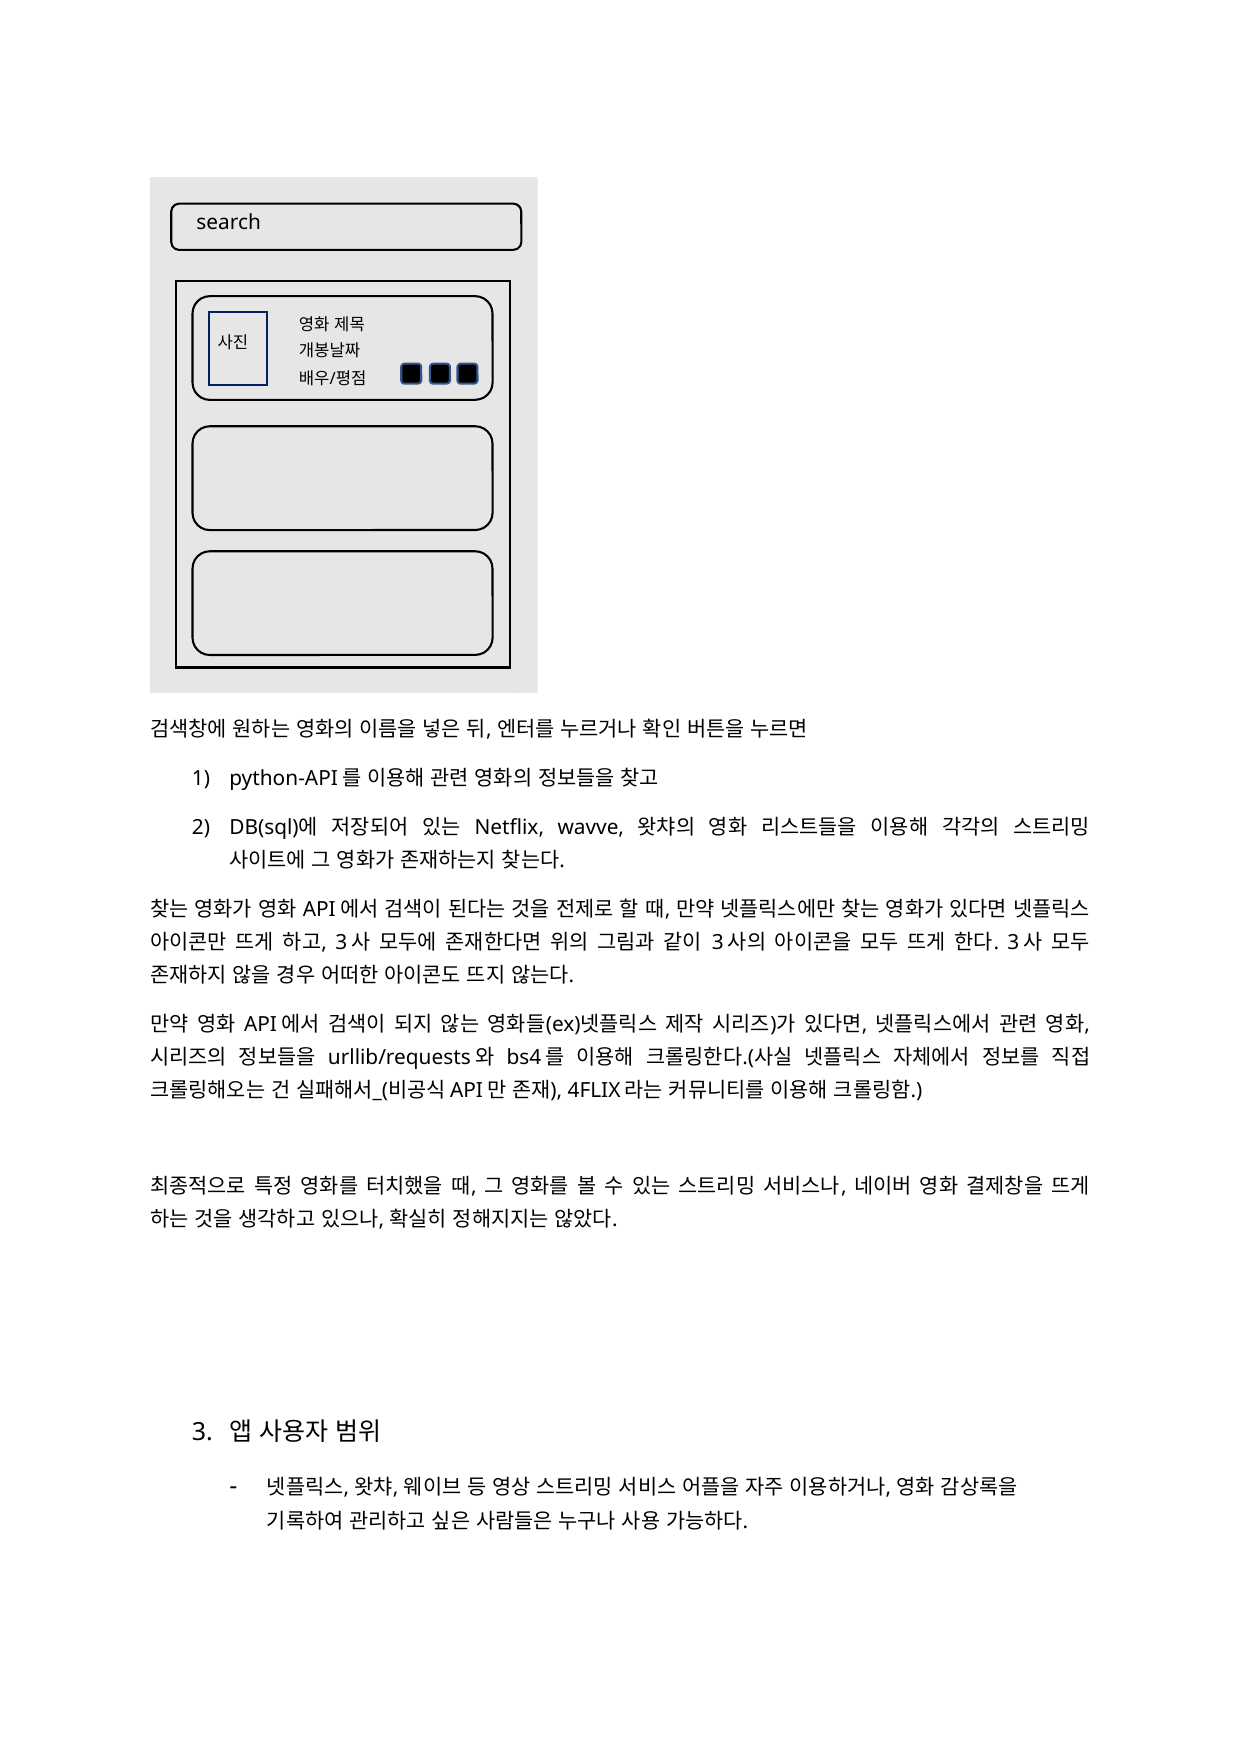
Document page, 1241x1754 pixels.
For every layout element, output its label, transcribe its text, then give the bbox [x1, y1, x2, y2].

list 넷플릭스, 왓챠, 웨이브 등 영상 스트리밍 서비스 어플을 자주 이용하거나, 영화 감상록을 기록하여 관리하고 싶은 사람들은 누구나 사용 가능하다. [229, 1468, 1090, 1534]
list DB(sql)에 저장되어 있는 Netflix, wavve, 왓챠의 영화 리스트들을 이용해 각각의 스트리밍 사이트에 그 영화가 존재하는지 찾는다. [192, 811, 1090, 873]
picture [150, 177, 538, 693]
text 찾는 영화가 영화 API에서 검색이 된다는 것을 전제로 할 때, 만약 넷플릭스에만 찾는 영화가 있다면 넷플릭스 아이콘만 뜨게 하고, 3사 모두에 존재한다면 위의 그림과 같이 3사의 아이콘을 모두 뜨게 한다. 3사 모두 존재하지 않을 경우 어떠한 아이콘도 뜨지 않는다. [150, 893, 1090, 988]
text 만약 영화 API에서 검색이 되지 않는 영화들(ex)넷플릭스 제작 시리즈)가 있다면, 넷플릭스에서 관련 영화,시리즈의 정보들을 urllib/requests와 bs4를 이용해 크롤링한다.(사실 넷플릭스 자체에서 정보를 직접 크롤링해오는 건 실패해서_(비공식API만 존재), 4FLIX라는 커뮤니티를 이용해 크롤링함.) [150, 1007, 1090, 1103]
text 최종적으로 특정 영화를 터치했을 때, 그 영화를 볼 수 있는 스트리밍 서비스나, 네이버 영화 결제창을 뜨게 하는 것을 생각하고 있으나, 확실히 정해지지는 않았다. [150, 1169, 1090, 1232]
text 검색창에 원하는 영화의 이름을 넣은 뒤, 엔터를 누르거나 확인 버튼을 누르면 [150, 712, 1090, 742]
list python-API를 이용해 관련 영화의 정보들을 찾고 [192, 761, 1090, 791]
list 앱 사용자 범위 [192, 1412, 1090, 1448]
